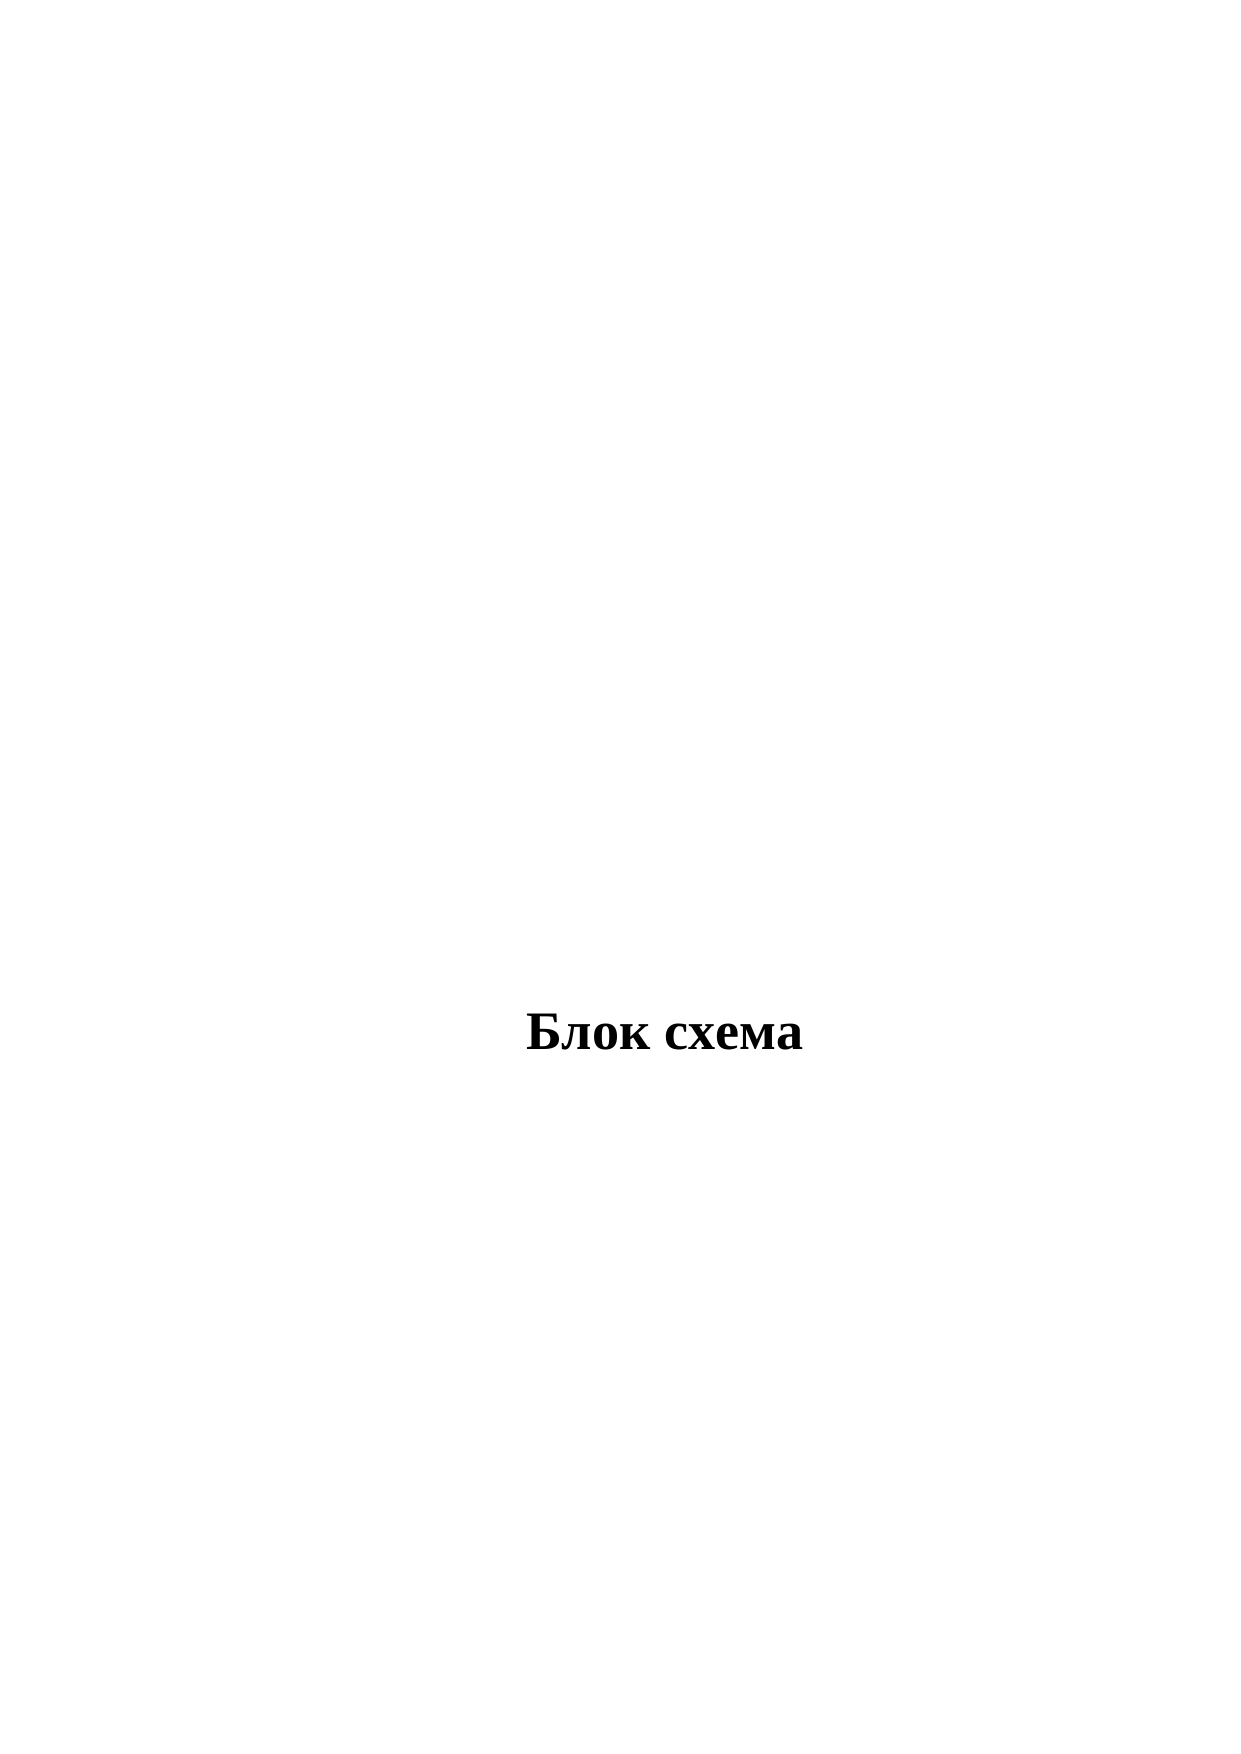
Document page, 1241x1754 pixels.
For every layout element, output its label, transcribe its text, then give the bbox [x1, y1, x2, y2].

text Блок схема [177, 999, 1152, 1062]
